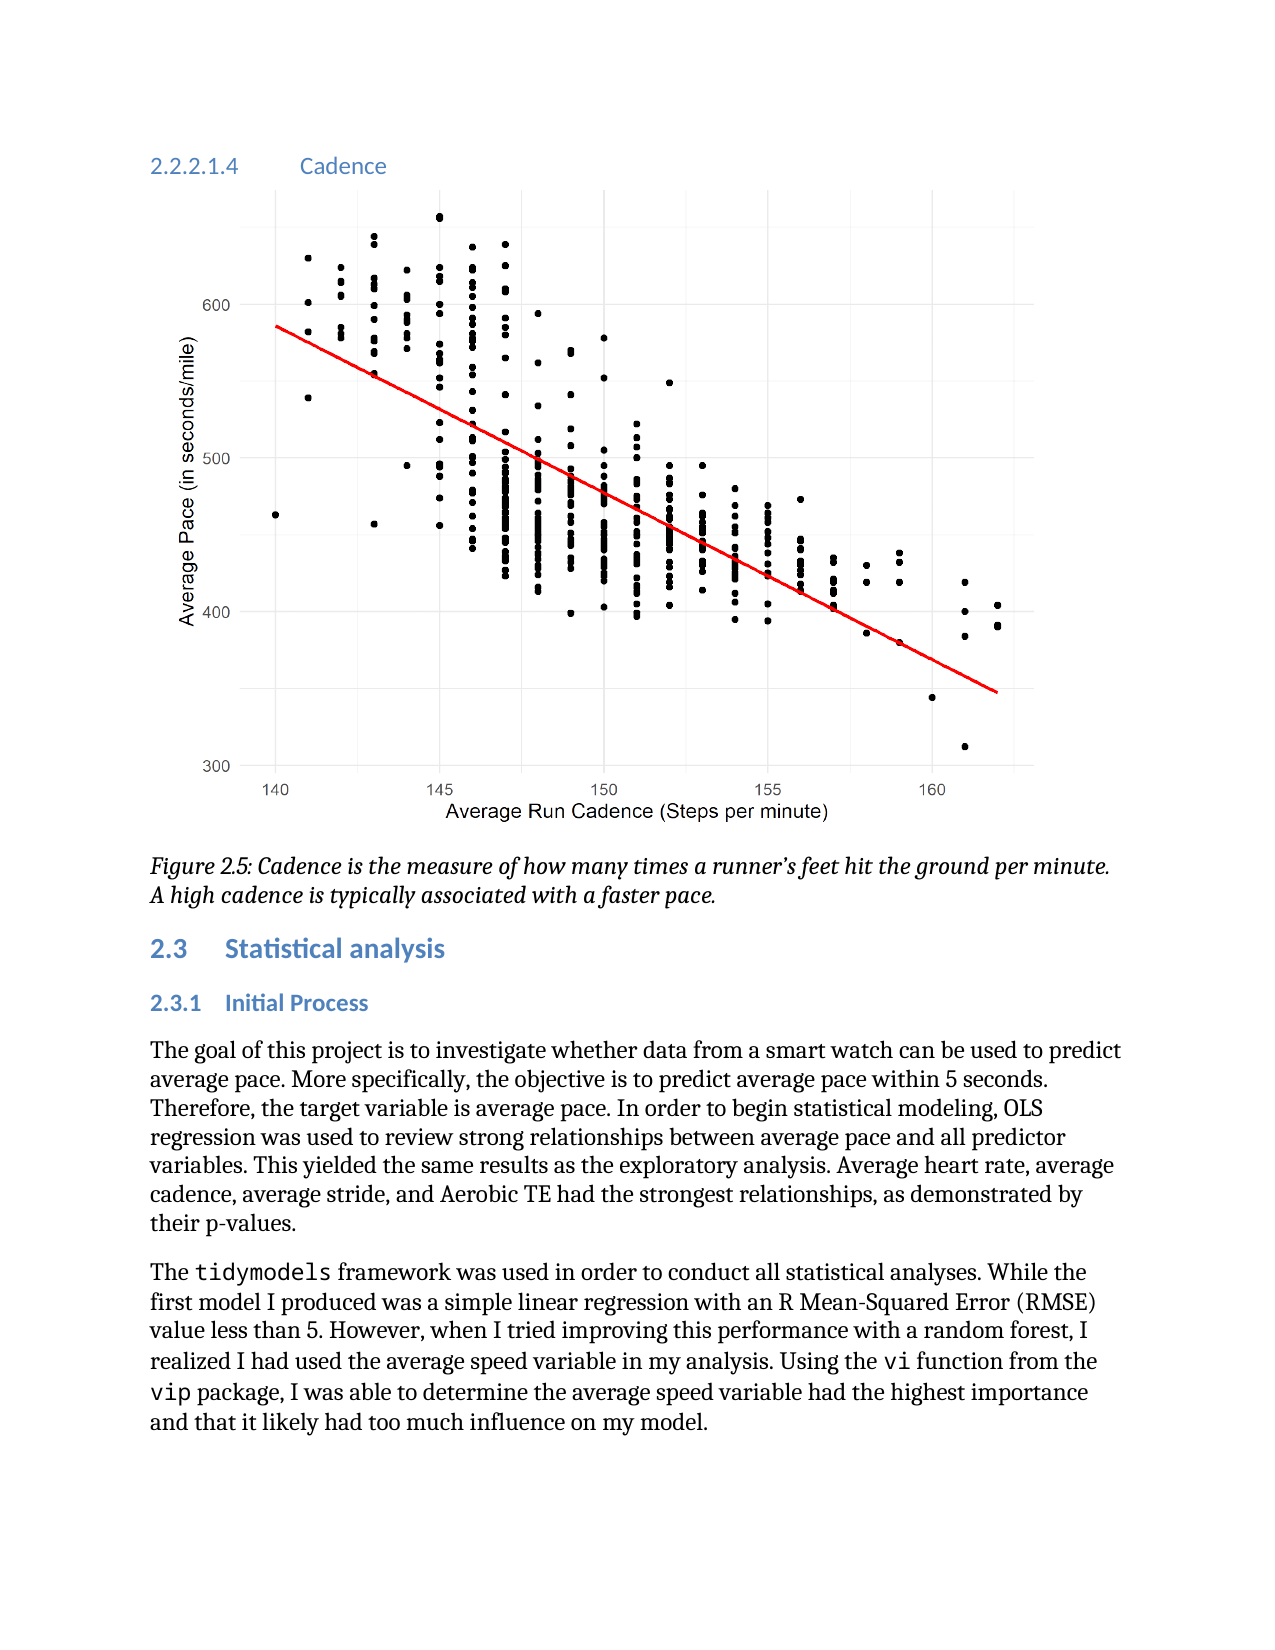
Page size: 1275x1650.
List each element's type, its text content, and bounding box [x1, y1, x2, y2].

subtitle 2.3 Statistical analysis [150, 930, 1125, 966]
subtitle 2.2.2.1.4 Cadence [150, 150, 1125, 181]
text Figure 2.5: Cadence is the measure of how many times a runner’s feet hit the ground per minute. A high cadence is typically associated with a faster pace. [150, 852, 1125, 909]
text The tidymodels framework was used in order to conduct all statistical analyses. While the first model I produced was a simple linear regression with an R Mean-Squared Error (RMSE) value less than 5. However, when I tried improving this performance with a random forest, I realized I had used the average speed variable in my analysis. Using the vi function from the vip package, I was able to determine the average speed variable had the highest importance and that it likely had too much influence on my model. [150, 1256, 1125, 1436]
picture [168, 180, 1044, 832]
subtitle 2.3.1 Initial Process [150, 987, 1125, 1017]
text The goal of this project is to investigate whether data from a smart watch can be used to predict average pace. More specifically, the objective is to predict average pace within 5 seconds. Therefore, the target variable is average pace. In order to begin statistical modeling, OLS regression was used to review strong relationships between average pace and all predictor variables. This yielded the same results as the exploratory analysis. Average heart rate, average cadence, average stride, and Aerobic TE had the strongest relationships, as demonstrated by their p-values. [150, 1036, 1125, 1237]
